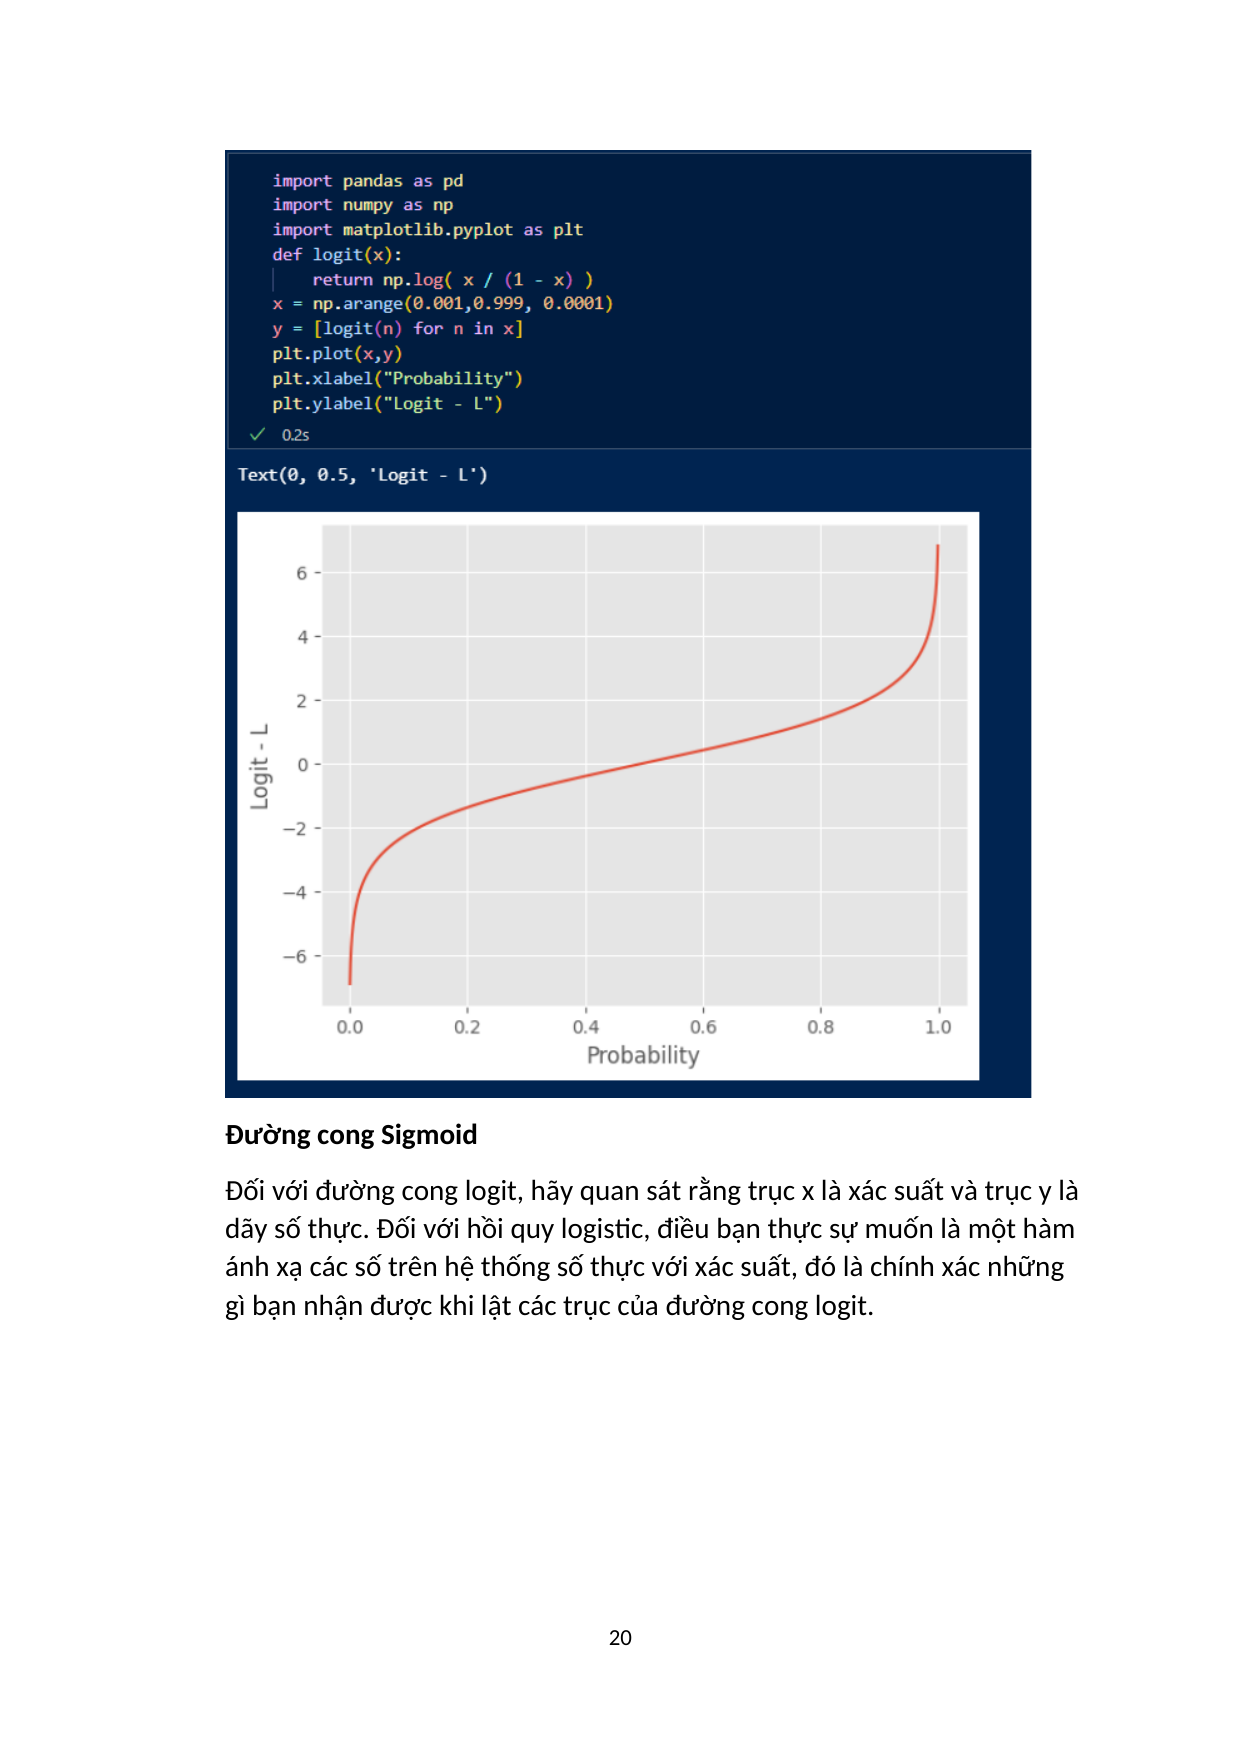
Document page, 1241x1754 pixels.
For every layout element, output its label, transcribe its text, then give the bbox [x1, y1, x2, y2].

text Đối với đường cong logit, hãy quan sát rằng trục x là xác suất và trục y là dãy số thực. Đối với hồi quy logistic, điều bạn thực sự muốn là một hàm ánh xạ các số trên hệ thống số thực với xác suất, đó là chính xác những gì bạn nhận được khi lật các trục của đường cong logit. [225, 1172, 1090, 1322]
picture [225, 150, 1032, 1098]
text Đường cong Sigmoid [225, 1116, 1090, 1152]
